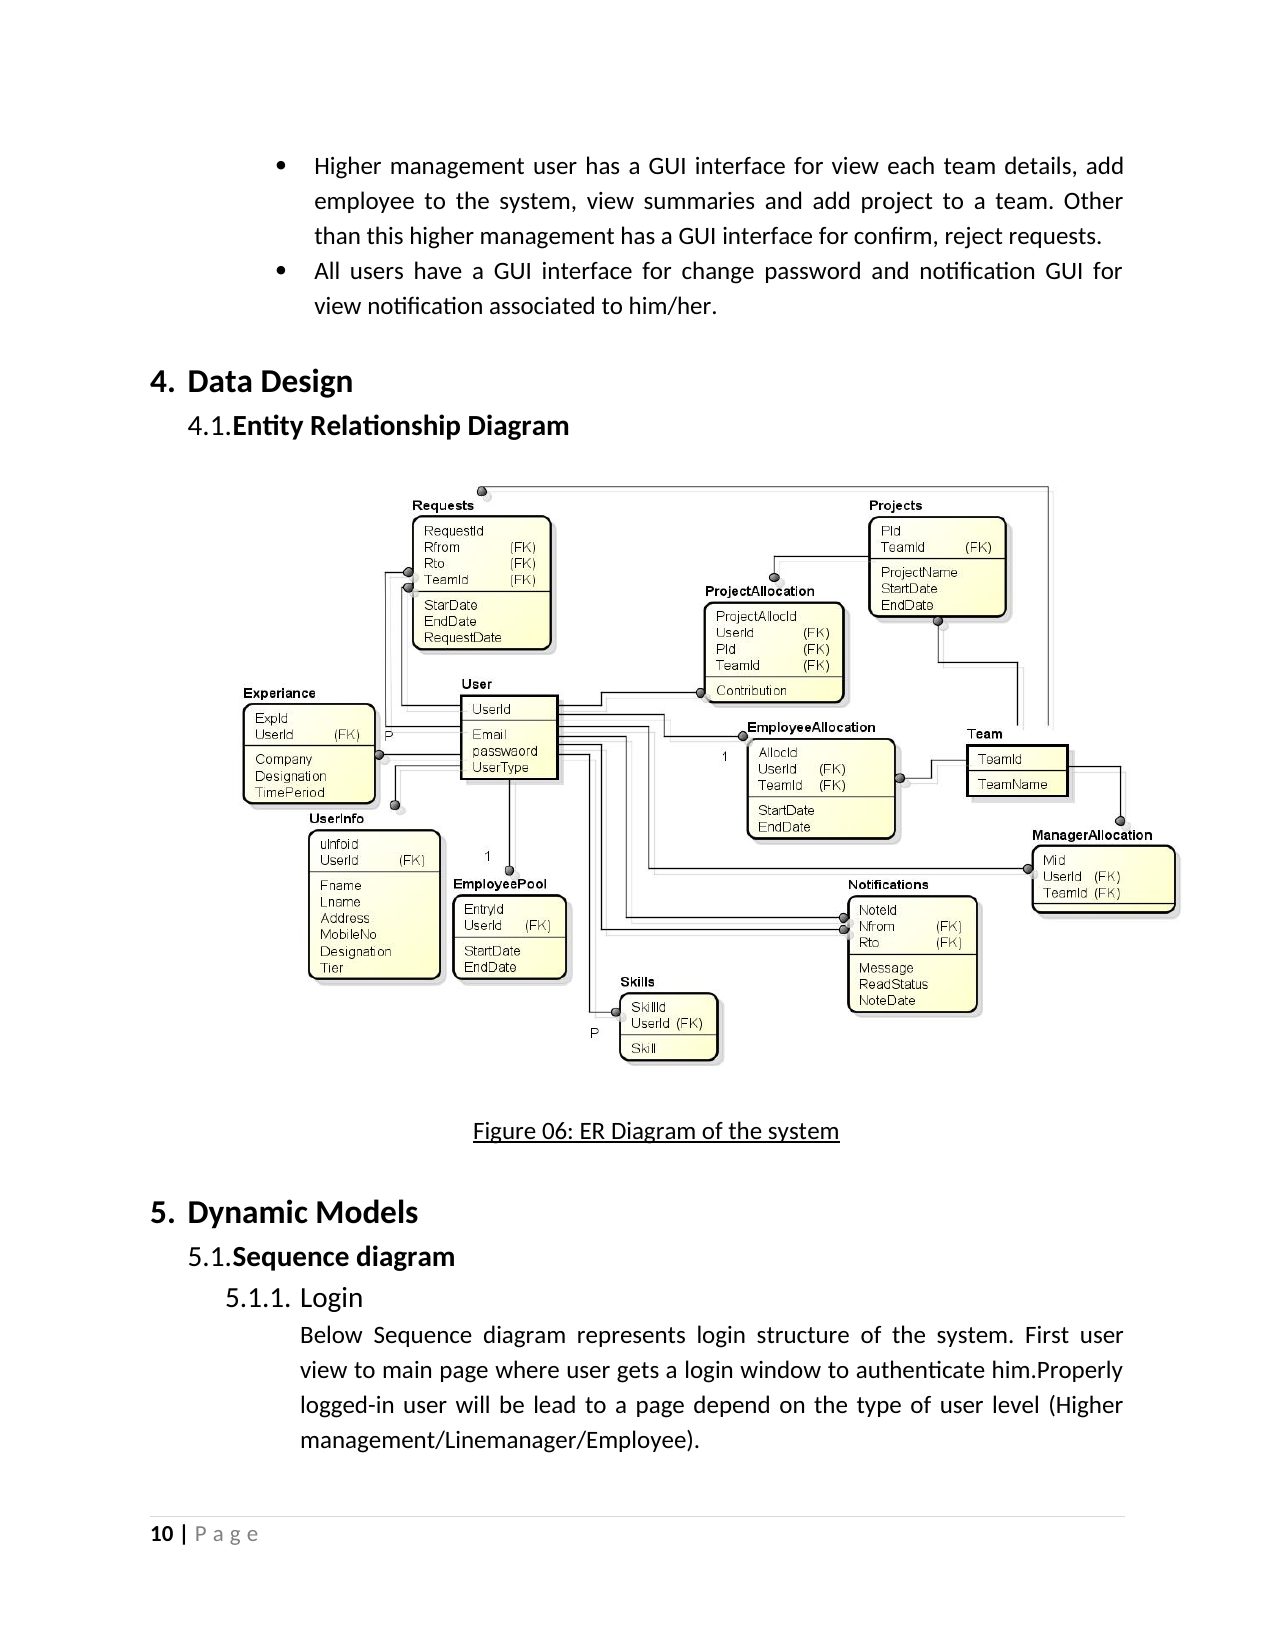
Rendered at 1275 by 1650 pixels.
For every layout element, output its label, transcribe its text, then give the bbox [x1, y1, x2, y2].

list Dynamic Models [150, 1191, 1125, 1232]
list Data Design [150, 360, 1125, 401]
list Higher management user has a GUI interface for view each team details, add employee to the system, view summaries and add project to a team. Other than this higher management has a GUI interface for confirm, reject requests. [277, 150, 1125, 251]
list Login [225, 1279, 1125, 1314]
list Figure 06: ER Diagram of the system [187, 1115, 1125, 1146]
picture [232, 447, 1207, 1070]
list All users have a GUI interface for change password and notification GUI for view notification associated to him/her. [277, 255, 1125, 321]
list Sequence diagram [187, 1238, 1125, 1273]
text Below Sequence diagram represents login structure of the system. First user view to main page where user gets a login window to authenticate him.Properly logged-in user will be lead to a page depend on the type of user level (Higher management/Linemanager/Employee). [300, 1319, 1125, 1455]
list Entity Relationship Diagram [187, 407, 1125, 442]
